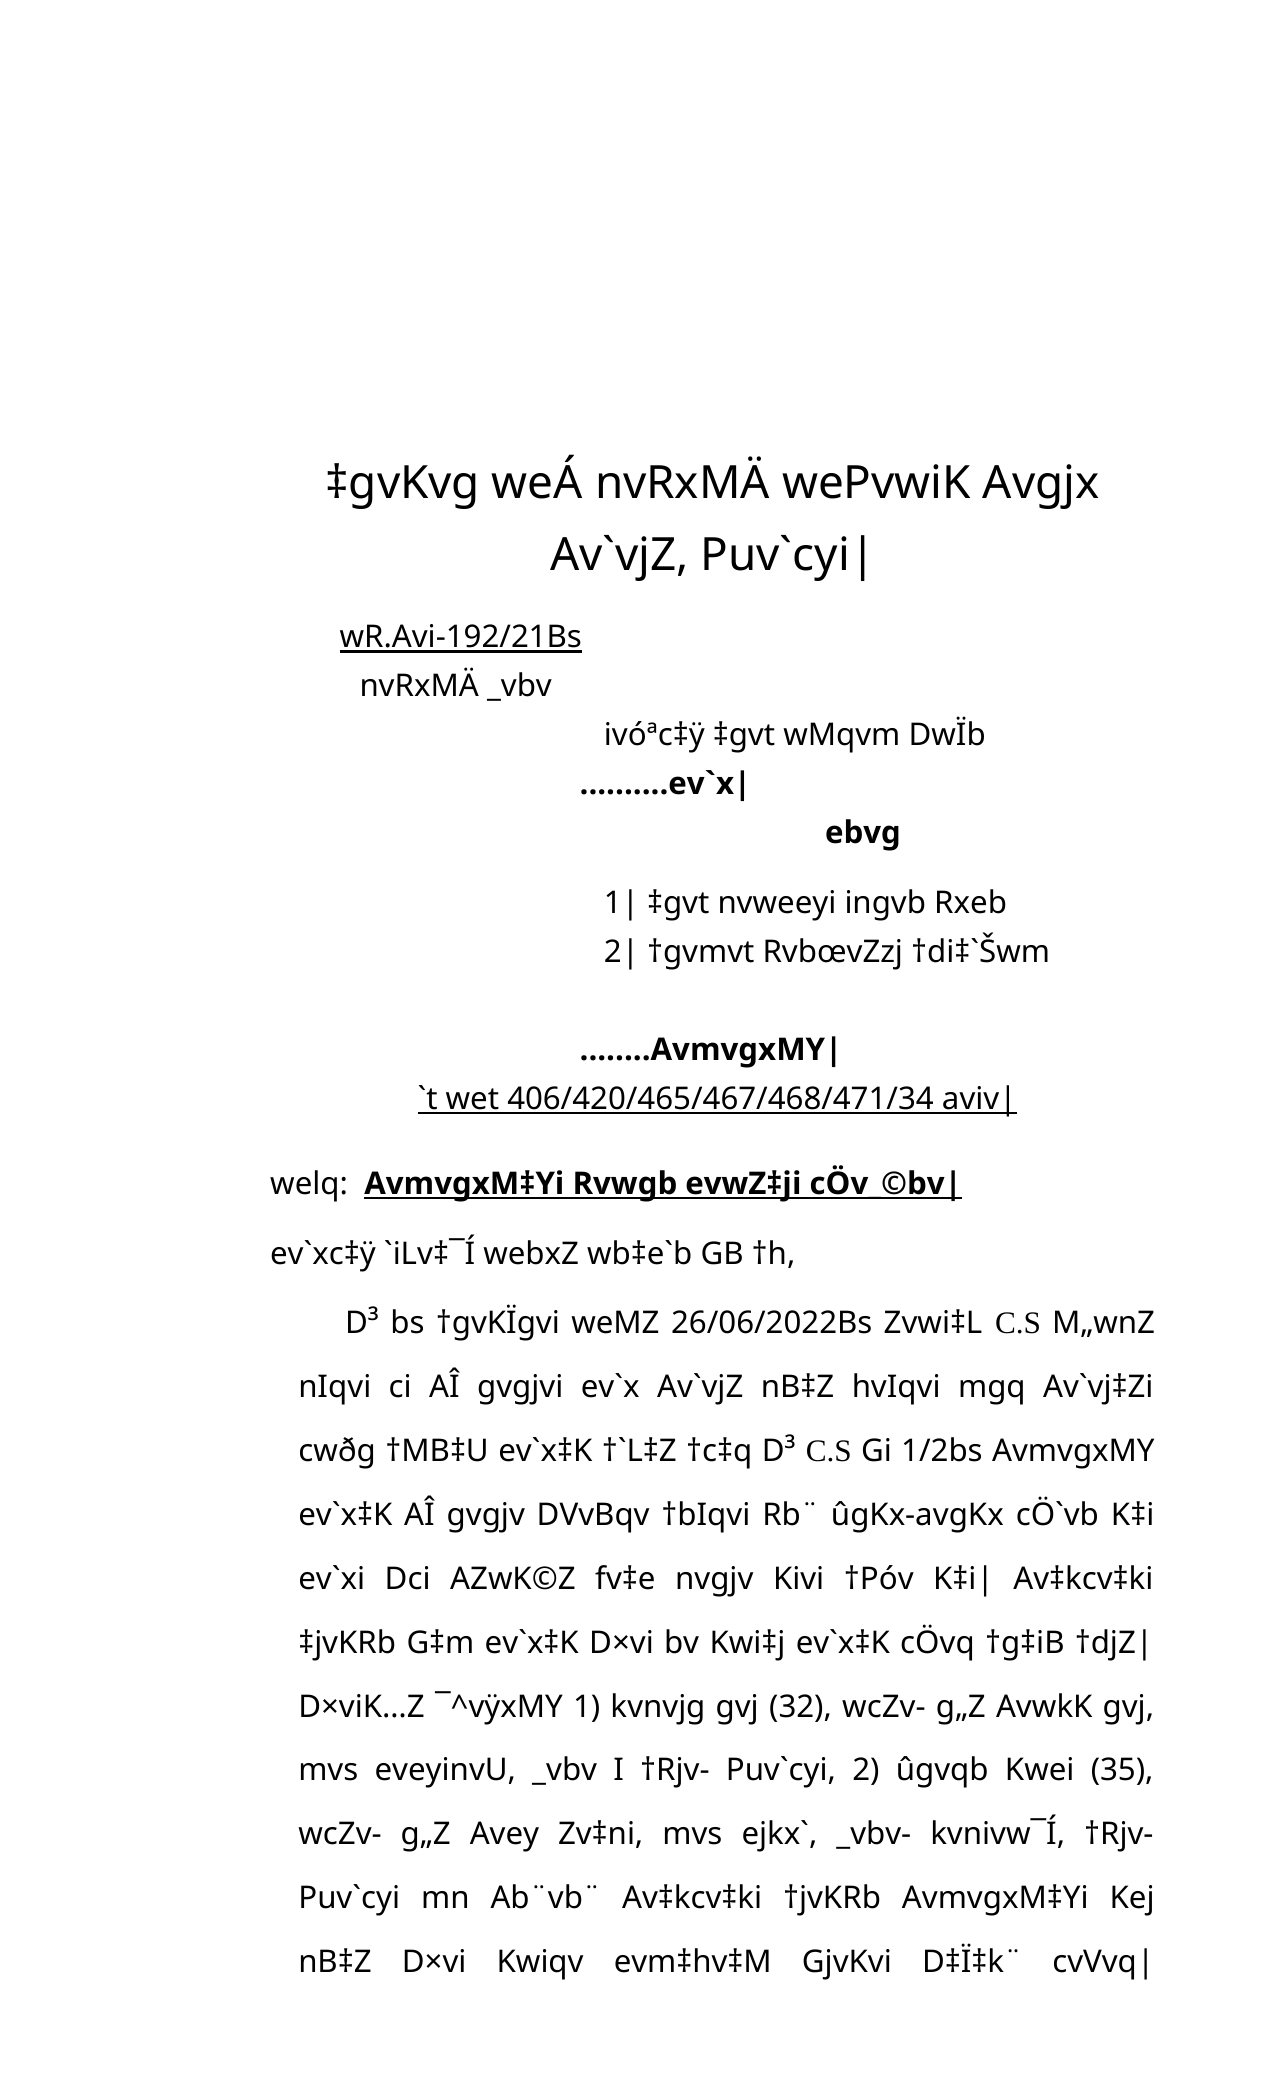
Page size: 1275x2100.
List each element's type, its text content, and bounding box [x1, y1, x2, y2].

text ebvg [579, 810, 1155, 853]
text ev`xc‡ÿ `iLv‡¯Í webxZ wb‡e`b GB †h, [270, 1231, 1155, 1273]
list 2| †gvmvt RvbœvZzj †di‡`Šwm ........AvmvgxMY| [579, 929, 1155, 1069]
text `t wet 406/420/465/467/468/471/34 aviv| [279, 1076, 1155, 1118]
list 1| ‡gvt nvweeyi ingvb Rxeb [579, 880, 1155, 922]
text ivóªc‡ÿ ‡gvt wMqvm DwÏb ..........ev`x| [579, 712, 1155, 804]
text wR.Avi-192/21Bs [242, 614, 1155, 657]
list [298, 1300, 1155, 1982]
text ‡gvKvg weÁ nvRxMÄ wePvwiK Avgjx Av`vjZ, Puv`cyi| [270, 450, 1155, 584]
text nvRxMÄ _vbv [270, 663, 1155, 706]
text welq: AvmvgxM‡Yi Rvwgb evwZ‡ji cÖv_©bv| [270, 1161, 1155, 1203]
